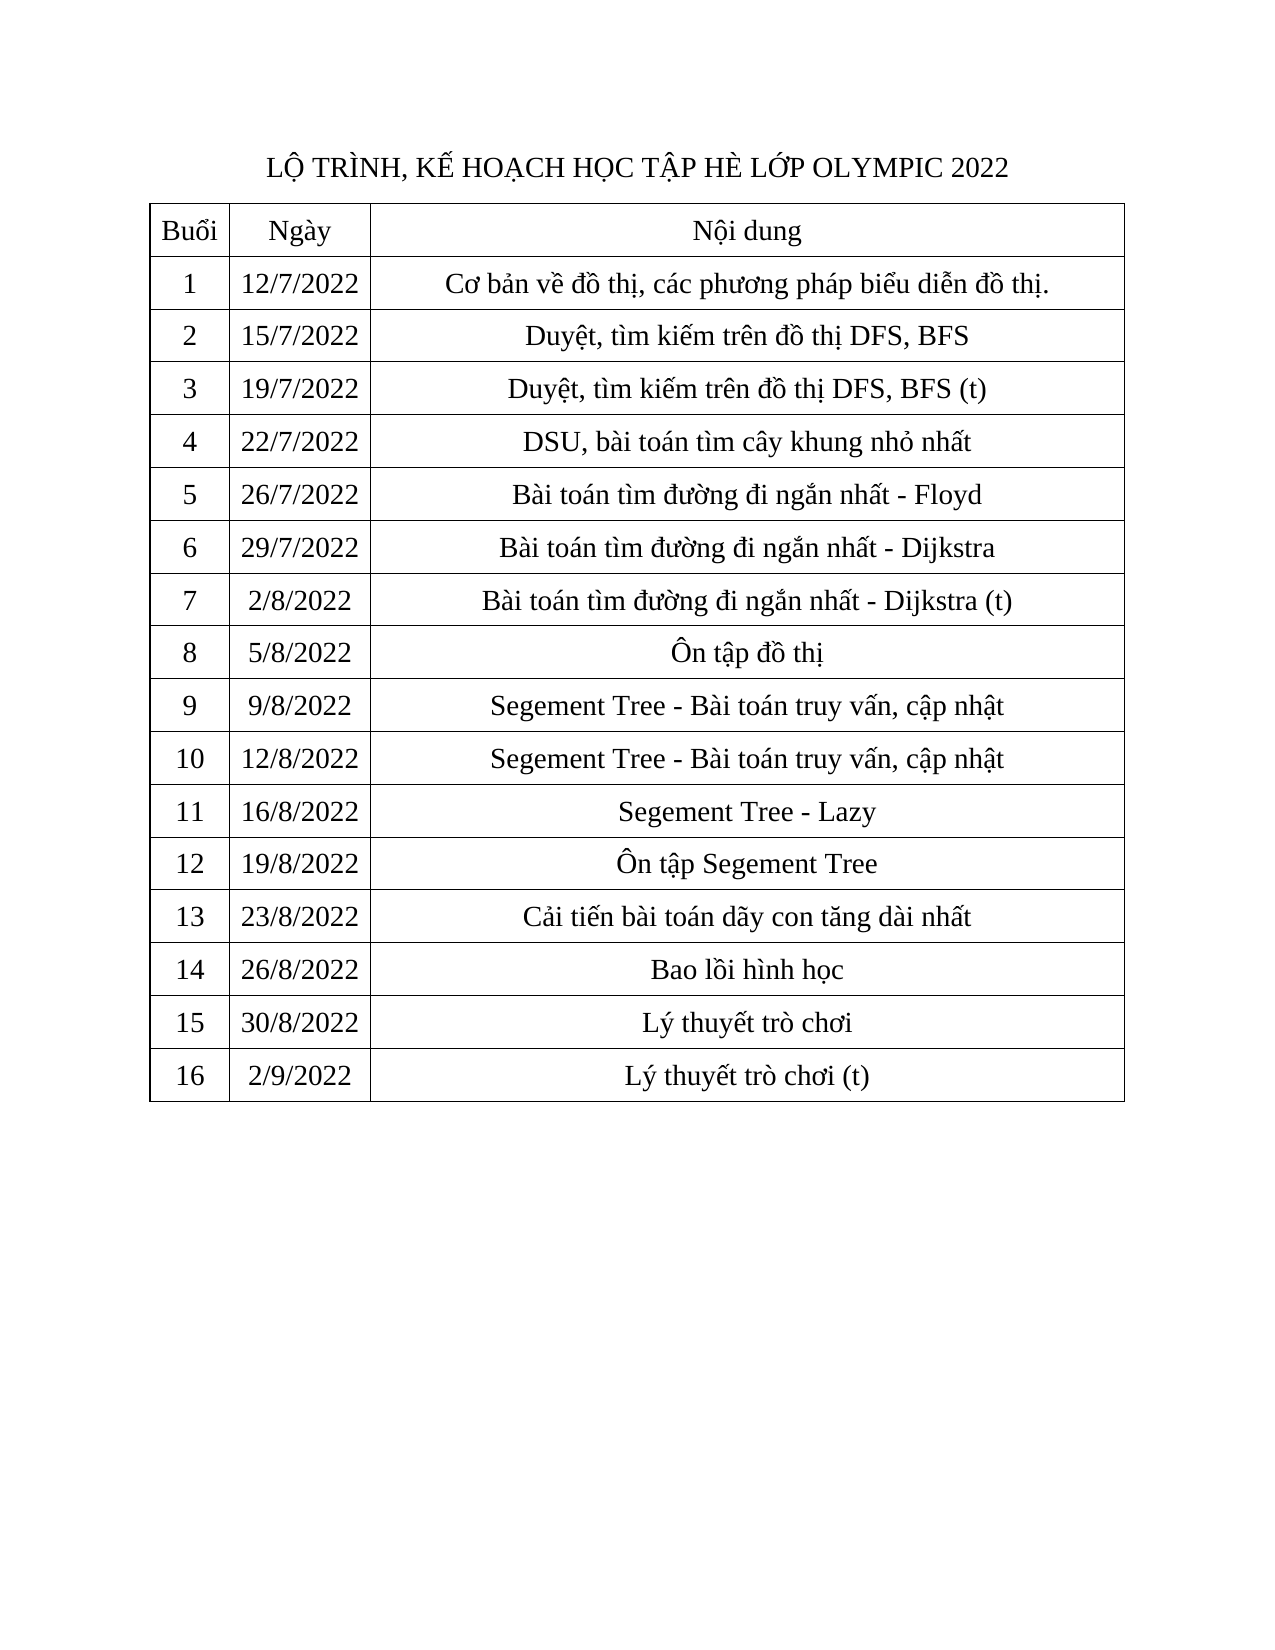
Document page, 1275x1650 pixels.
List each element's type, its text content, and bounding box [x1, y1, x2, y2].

table_cell 2/9/2022 [230, 1049, 370, 1101]
table_cell 5 [151, 468, 229, 520]
table_header Buổi [151, 204, 229, 256]
table_cell 2 [151, 310, 229, 361]
table_header Ngày [230, 204, 370, 256]
table_cell 9/8/2022 [230, 679, 370, 731]
table_cell Duyệt, tìm kiếm trên đồ thị DFS, BFS (t) [371, 362, 1124, 414]
table_cell Bài toán tìm đường đi ngắn nhất - Dijkstra (t) [371, 574, 1124, 625]
table_cell Cải tiến bài toán dãy con tăng dài nhất [371, 890, 1124, 942]
text LỘ TRÌNH, KẾ HOẠCH HỌC TẬP HÈ LỚP OLYMPIC 2022 [150, 150, 1125, 183]
table_cell 16/8/2022 [230, 785, 370, 837]
table_cell 12/8/2022 [230, 732, 370, 784]
table_cell 4 [151, 415, 229, 467]
table_cell 8 [151, 626, 229, 678]
table_cell Ôn tập Segement Tree [371, 838, 1124, 889]
table_cell Segement Tree - Lazy [371, 785, 1124, 837]
table_header Nội dung [371, 204, 1124, 256]
table_cell 12 [151, 838, 229, 889]
table_cell 2/8/2022 [230, 574, 370, 625]
table_cell Bao lồi hình học [371, 943, 1124, 995]
table_cell 14 [151, 943, 229, 995]
table_cell 12/7/2022 [230, 257, 370, 308]
table_cell 1 [151, 257, 229, 308]
table_cell 29/7/2022 [230, 521, 370, 572]
table_cell 9 [151, 679, 229, 731]
table_cell 3 [151, 362, 229, 414]
table_cell 26/8/2022 [230, 943, 370, 995]
table_cell Lý thuyết trò chơi (t) [371, 1049, 1124, 1101]
table_cell 19/8/2022 [230, 838, 370, 889]
table_cell 10 [151, 732, 229, 784]
table_cell 26/7/2022 [230, 468, 370, 520]
table_cell 5/8/2022 [230, 626, 370, 678]
table_cell 15 [151, 996, 229, 1048]
table_cell 30/8/2022 [230, 996, 370, 1048]
table_cell 6 [151, 521, 229, 572]
table_cell Cơ bản về đồ thị, các phương pháp biểu diễn đồ thị. [371, 257, 1124, 308]
table_cell Bài toán tìm đường đi ngắn nhất - Floyd [371, 468, 1124, 520]
table_cell 22/7/2022 [230, 415, 370, 467]
table_cell 7 [151, 574, 229, 625]
table_cell Duyệt, tìm kiếm trên đồ thị DFS, BFS [371, 310, 1124, 361]
table_cell 15/7/2022 [230, 310, 370, 361]
table_cell 19/7/2022 [230, 362, 370, 414]
table_cell Segement Tree - Bài toán truy vấn, cập nhật [371, 679, 1124, 731]
table_cell 23/8/2022 [230, 890, 370, 942]
table_cell Segement Tree - Bài toán truy vấn, cập nhật [371, 732, 1124, 784]
table_cell 11 [151, 785, 229, 837]
table_cell 13 [151, 890, 229, 942]
table_cell Bài toán tìm đường đi ngắn nhất - Dijkstra [371, 521, 1124, 572]
table_cell DSU, bài toán tìm cây khung nhỏ nhất [371, 415, 1124, 467]
table_cell Lý thuyết trò chơi [371, 996, 1124, 1048]
table_cell Ôn tập đồ thị [371, 626, 1124, 678]
table_cell 16 [151, 1049, 229, 1101]
